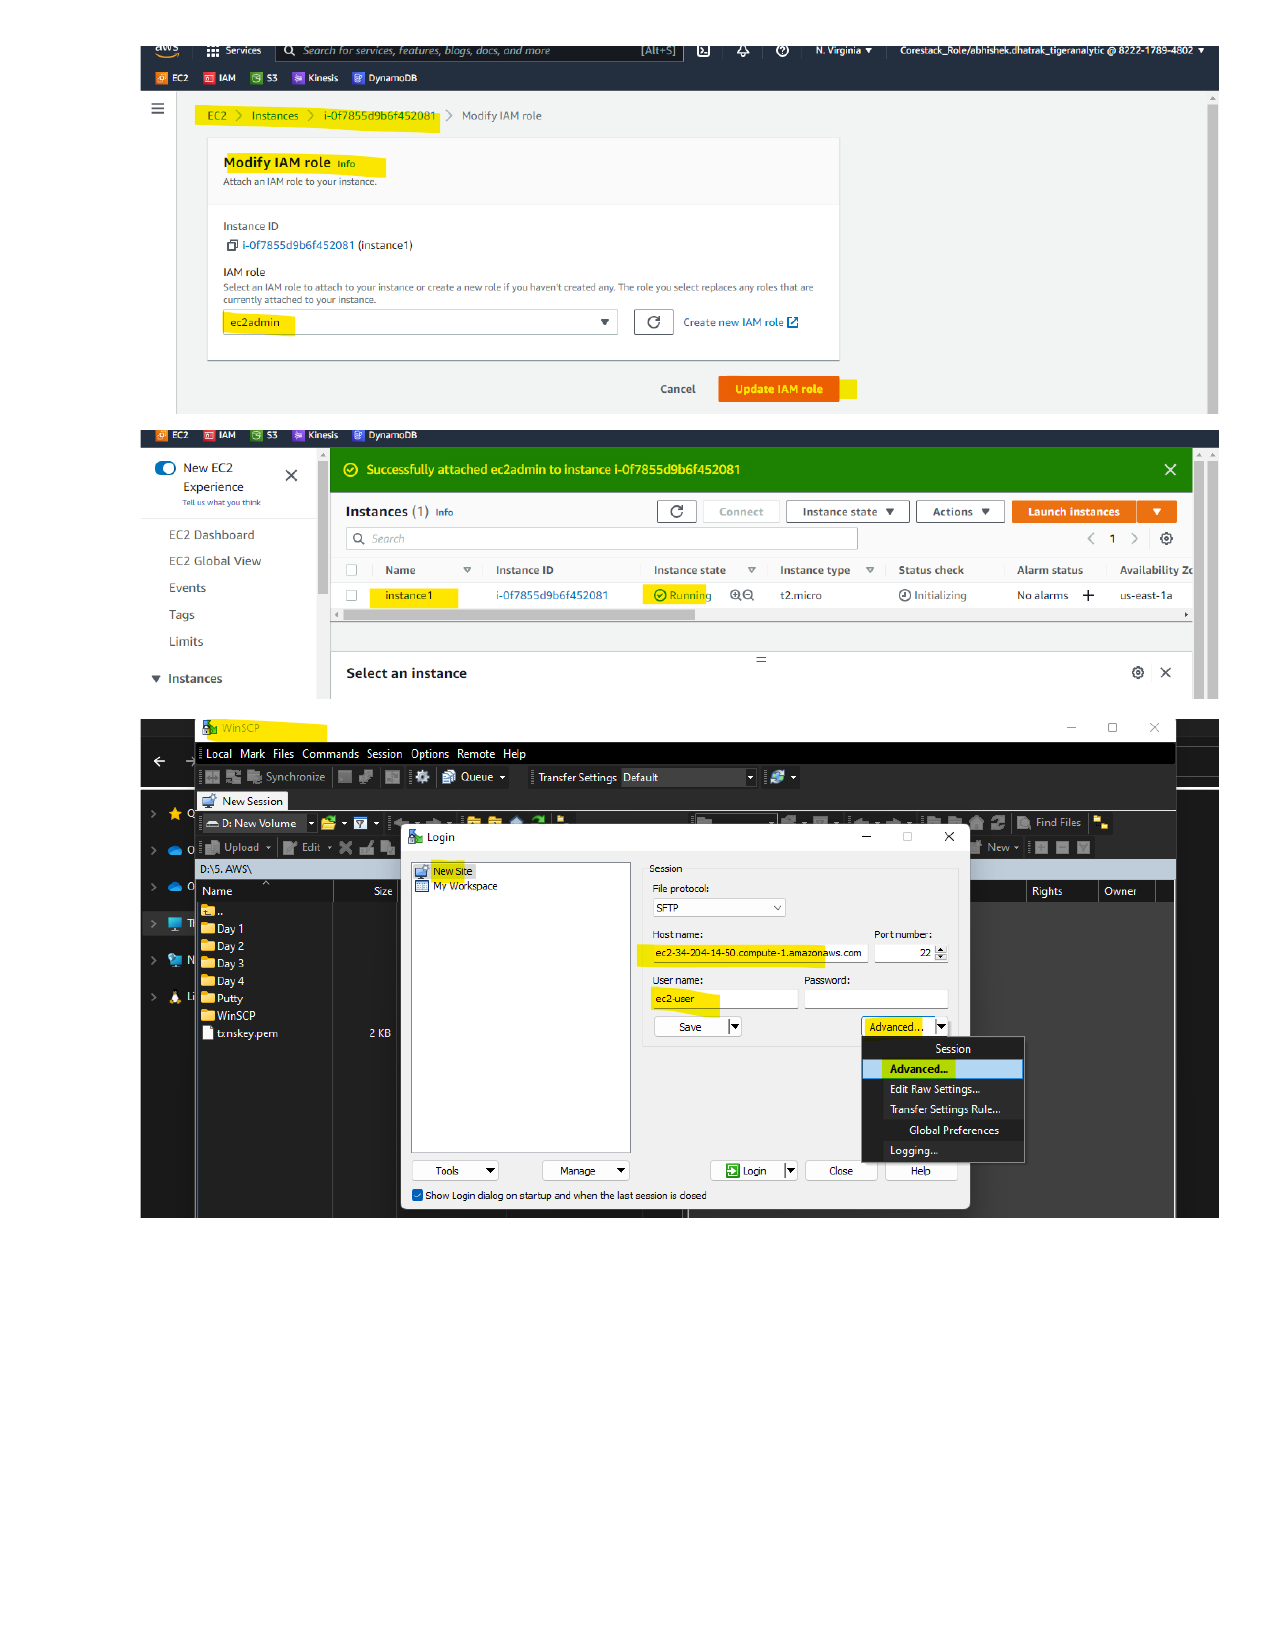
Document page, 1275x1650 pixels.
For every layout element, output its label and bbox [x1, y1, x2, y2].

picture [140, 46, 1219, 414]
picture [140, 430, 1219, 699]
picture [140, 715, 1219, 1218]
